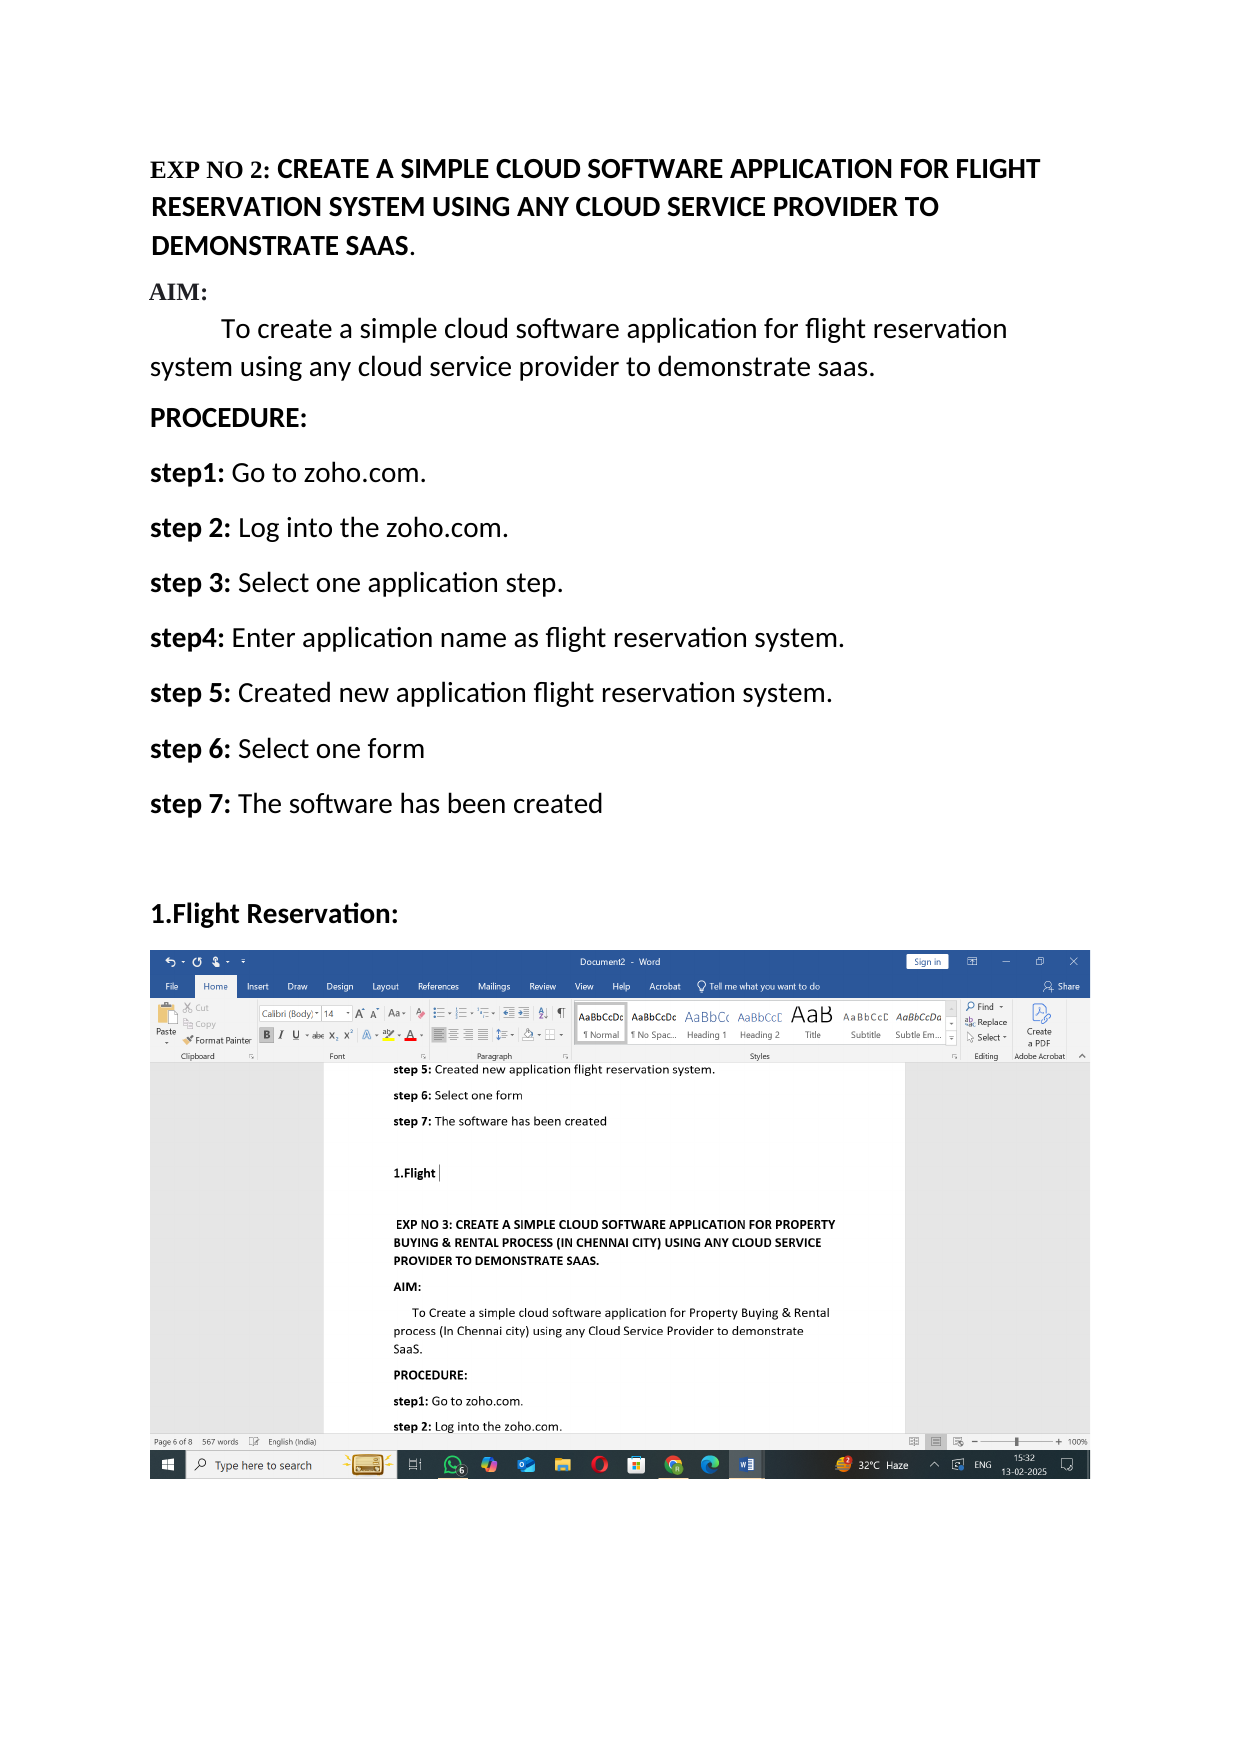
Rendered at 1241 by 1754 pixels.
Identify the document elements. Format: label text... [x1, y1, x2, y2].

picture [150, 950, 1091, 1479]
text step 3: Select one application step. [150, 564, 1090, 600]
text 1.Flight Reservation: [150, 895, 1090, 931]
text EXP NO 2: CREATE A SIMPLE CLOUD SOFTWARE APPLICATION FOR FLIGHT RESERVATION SYSTEM USING ANY CLOUD SERVICE PROVIDER TO DEMONSTRATE SAAS. [150, 150, 1090, 262]
text step 6: Select one form [150, 730, 1090, 765]
text step 5: Created new application flight reservation system. [150, 674, 1090, 710]
text step 2: Log into the zoho.com. [150, 509, 1090, 545]
text step4: Enter application name as flight reservation system. [150, 619, 1090, 655]
text To create a simple cloud software application for flight reservation system using any cloud service provider to demonstrate saas. [148, 310, 1086, 384]
text step1: Go to zoho.com. [150, 454, 1090, 490]
text step 7: The software has been created [150, 785, 1090, 820]
text AIM: [148, 277, 994, 306]
text PROCEDURE: [150, 399, 1090, 435]
